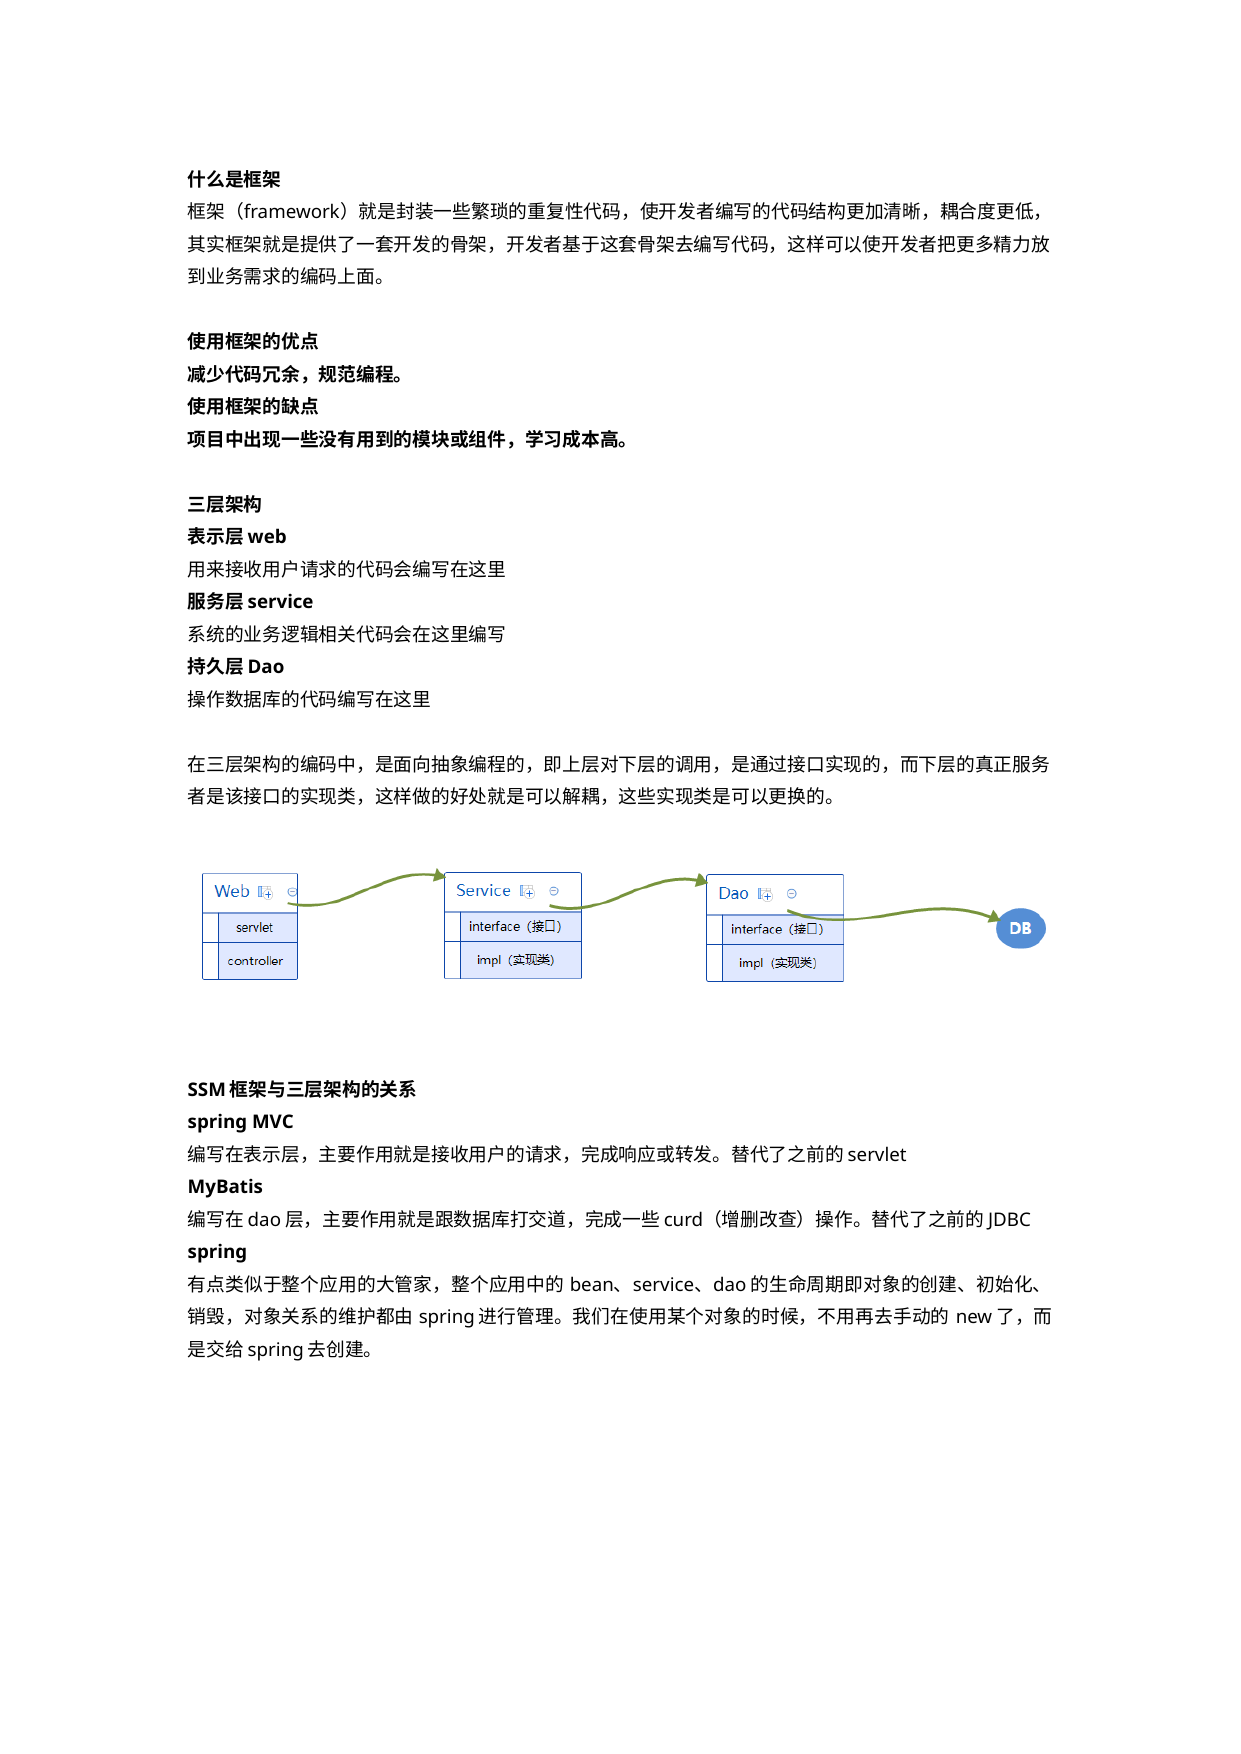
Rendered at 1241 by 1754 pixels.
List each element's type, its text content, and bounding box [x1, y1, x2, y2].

text 服务层service [187, 584, 1053, 617]
text 编写在表示层，主要作用就是接收用户的请求，完成响应或转发。替代了之前的servlet [187, 1137, 1053, 1169]
picture [187, 844, 1053, 1008]
text 系统的业务逻辑相关代码会在这里编写 [187, 617, 1053, 649]
text 框架（framework）就是封装一些繁琐的重复性代码，使开发者编写的代码结构更加清晰，耦合度更低，其实框架就是提供了一套开发的骨架，开发者基于这套骨架去编写代码，这样可以使开发者把更多精力放到业务需求的编码上面。 [187, 194, 1053, 292]
text 编写在dao层，主要作用就是跟数据库打交道，完成一些curd（增删改查）操作。替代了之前的JDBC [187, 1202, 1053, 1234]
text 三层架构 [187, 487, 1053, 519]
text 使用框架的缺点 [187, 389, 1053, 422]
text 操作数据库的代码编写在这里 [187, 682, 1053, 714]
text 使用框架的优点 [187, 324, 1053, 357]
text 什么是框架 [187, 162, 1053, 194]
text spring MVC [187, 1104, 1053, 1137]
text 有点类似于整个应用的大管家，整个应用中的bean、service、dao的生命周期即对象的创建、初始化、销毁，对象关系的维护都由spring进行管理。我们在使用某个对象的时候，不用再去手动的new了，而是交给spring去创建。 [187, 1267, 1053, 1364]
text 在三层架构的编码中，是面向抽象编程的，即上层对下层的调用，是通过接口实现的，而下层的真正服务者是该接口的实现类，这样做的好处就是可以解耦，这些实现类是可以更换的。 [187, 747, 1053, 812]
text 减少代码冗余，规范编程。 [187, 357, 1053, 389]
text SSM框架与三层架构的关系 [187, 1072, 1053, 1104]
text 表示层web [187, 519, 1053, 552]
text spring [187, 1234, 1053, 1267]
text 持久层Dao [187, 649, 1053, 682]
text MyBatis [187, 1169, 1053, 1202]
text 项目中出现一些没有用到的模块或组件，学习成本高。 [187, 422, 1053, 454]
text 用来接收用户请求的代码会编写在这里 [187, 552, 1053, 584]
